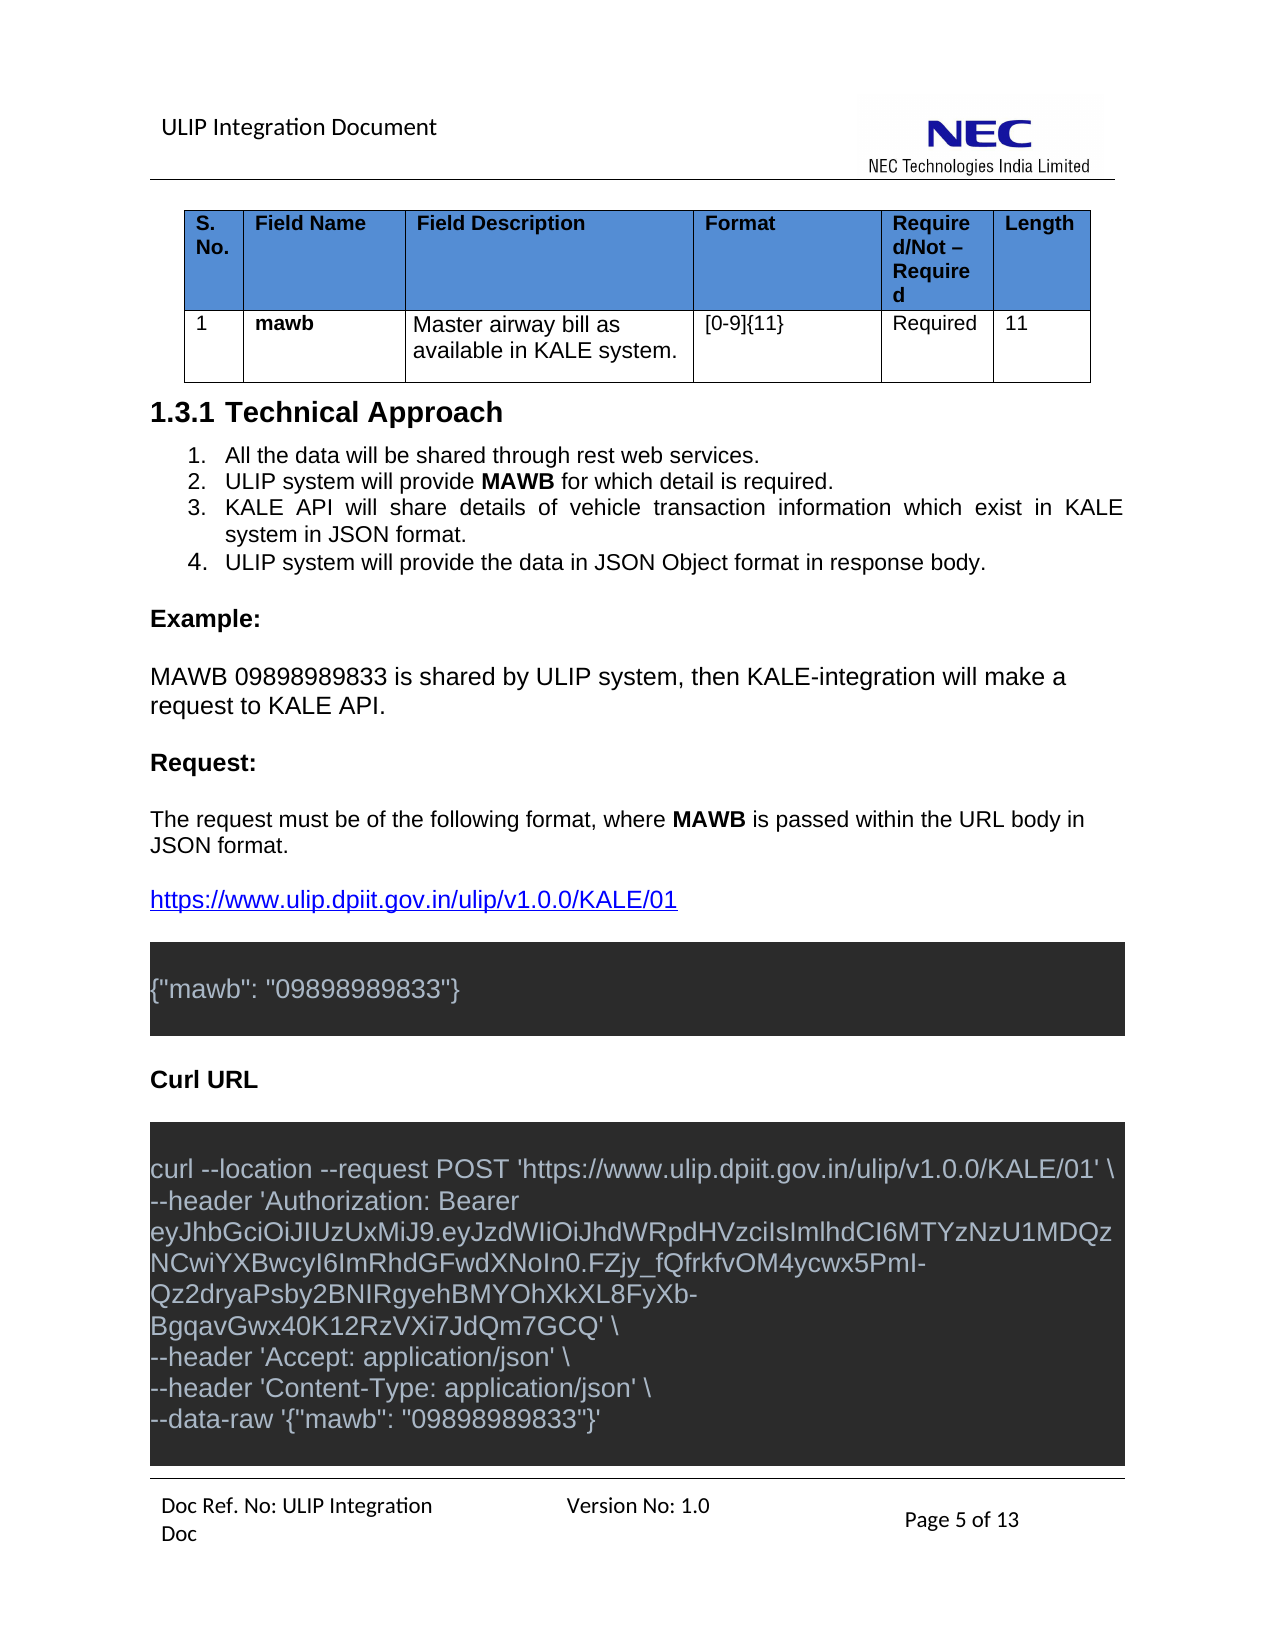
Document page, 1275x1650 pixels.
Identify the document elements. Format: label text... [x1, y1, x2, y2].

table_cell Required [882, 311, 993, 382]
list All the data will be shared through rest web services. [187, 442, 1125, 468]
table_header Field Description [406, 211, 693, 310]
table_cell Master airway bill as available in KALE system. [406, 311, 693, 382]
table_header Field Name [244, 211, 405, 310]
table_header Format [694, 211, 881, 310]
list KALE API will share details of vehicle transaction information which exist in KALE system in JSON format. [187, 494, 1125, 547]
text --header 'Accept: application/json' \ [150, 1341, 1125, 1372]
text Example: [150, 604, 1125, 633]
subtitle Technical Approach [150, 396, 1125, 429]
text --header 'Authorization: Bearer eyJhbGciOiJIUzUxMiJ9.eyJzdWIiOiJhdWRpdHVzciIsImlhdCI6MTYzNzU1MDQzNCwiYXBwcyI6ImRhdGFwdXNoIn0.FZjy_fQfrkfvOM4ycwx5PmI-Qz2dryaPsby2BNIRgyehBMYOhXkXL8FyXb-BgqavGwx40K12RzVXi7JdQm7GCQ' \ [150, 1185, 1125, 1341]
text --data-raw '{"mawb": "09898989833"}' [150, 1403, 1125, 1435]
text {"mawb": "09898989833"} [150, 973, 1125, 1005]
text MAWB 09898989833 is shared by ULIP system, then KALE-integration will make a request to KALE API. [150, 662, 1125, 719]
table_header Required/Not – Required [882, 211, 993, 310]
list The request must be of the following format, where MAWB is passed within the URL body in JSON format. [150, 806, 1125, 858]
text --header 'Content-Type: application/json' \ [150, 1372, 1125, 1403]
table_cell 1 [185, 311, 243, 382]
table_cell [0-9]{11} [694, 311, 881, 382]
table_cell mawb [244, 311, 405, 382]
table_header S. No. [185, 211, 243, 310]
table_header Length [994, 211, 1090, 310]
text https://www.ulip.dpiit.gov.in/ulip/v1.0.0/KALE/01 [150, 885, 1125, 913]
text Request: [150, 748, 1125, 777]
table_cell 11 [994, 311, 1090, 382]
text curl --location --request POST 'https://www.ulip.dpiit.gov.in/ulip/v1.0.0/KALE/01' \ [150, 1153, 1125, 1185]
list ULIP system will provide MAWB for which detail is required. [187, 468, 1125, 494]
text Curl URL [150, 1065, 1125, 1093]
list ULIP system will provide the data in JSON Object format in response body. [187, 547, 1125, 576]
